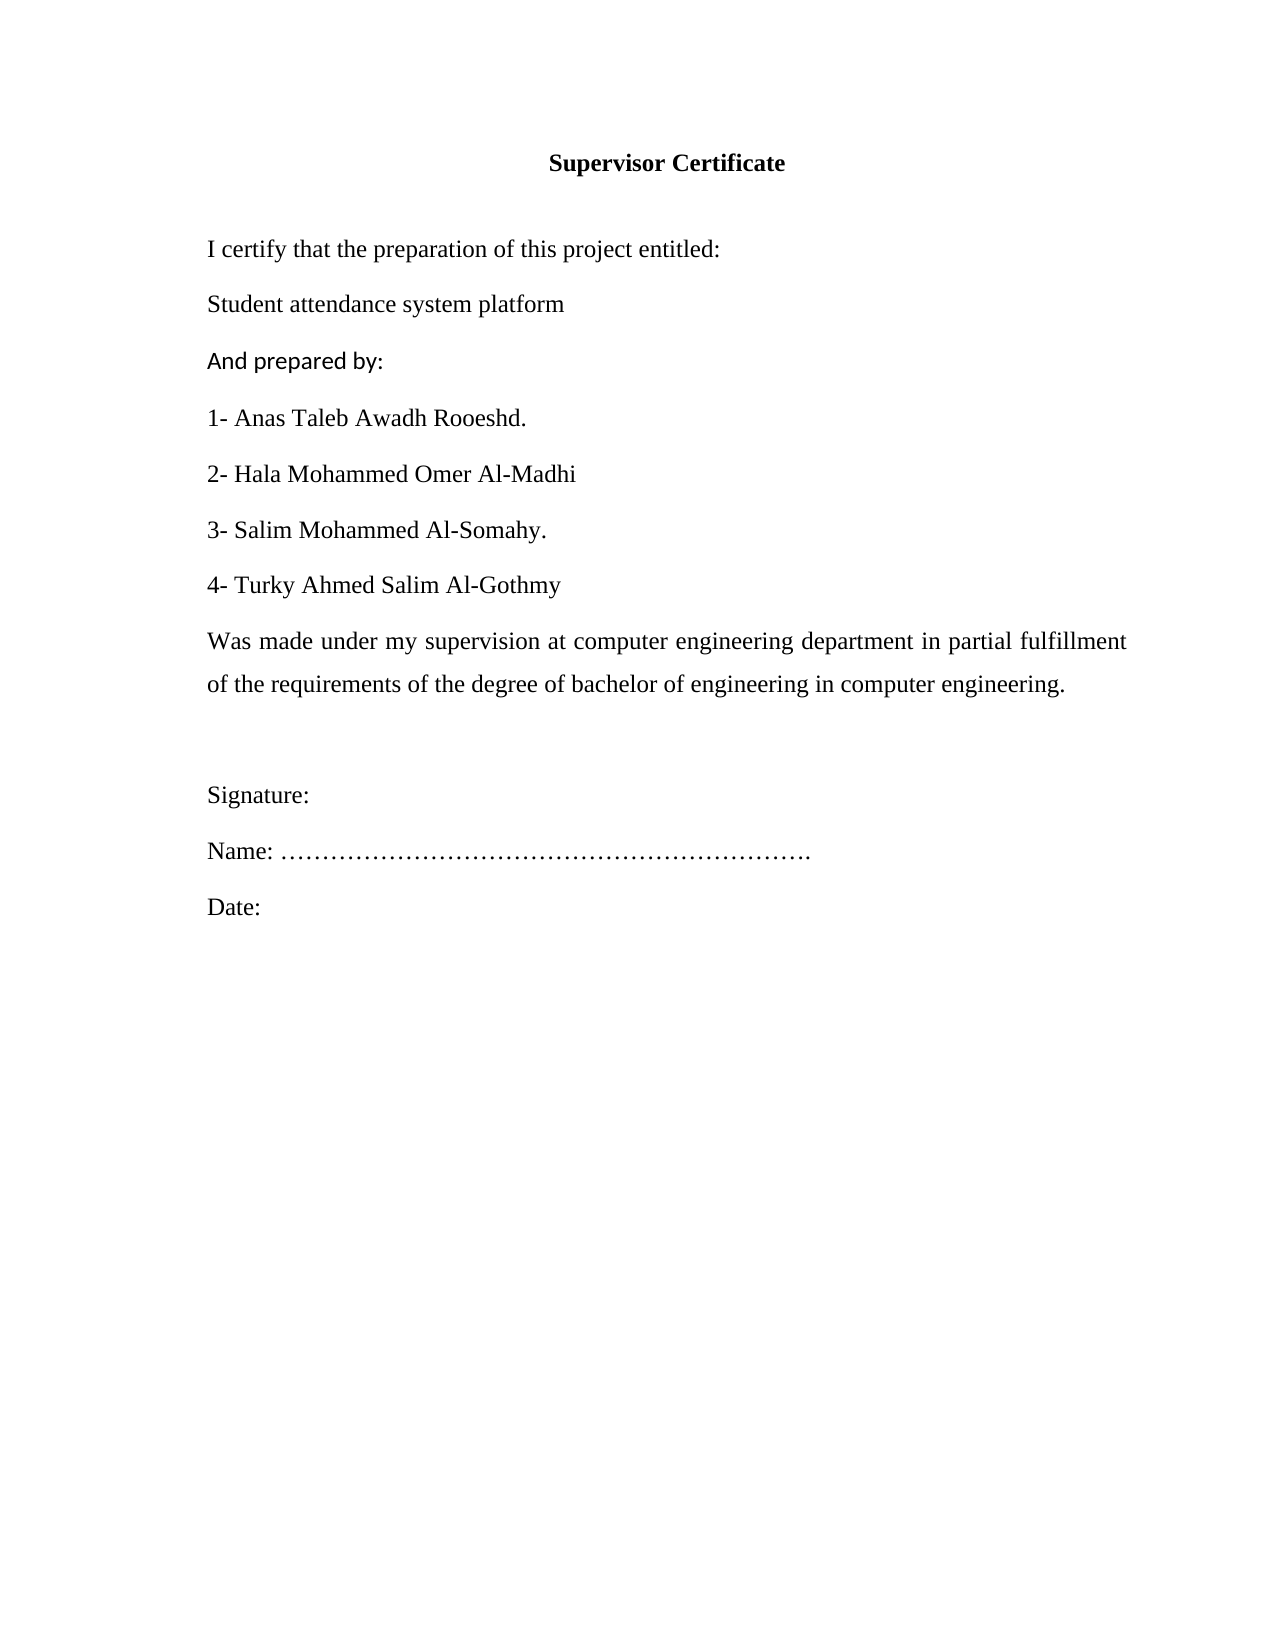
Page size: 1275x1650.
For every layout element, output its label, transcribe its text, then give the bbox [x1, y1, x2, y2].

text And prepared by: [207, 345, 1127, 376]
text 1- Anas Taleb Awadh Rooeshd. [207, 403, 1127, 432]
text I certify that the preparation of this project entitled: [207, 234, 1127, 263]
text Date: [207, 892, 1127, 920]
text Student attendance system platform [207, 289, 1127, 318]
text Signature: [207, 780, 1127, 809]
text Name: ………………………………………………………. [207, 836, 1127, 865]
text 3- Salim Mohammed Al-Somahy. [207, 515, 1127, 543]
text 4- Turky Ahmed Salim Al-Gothmy [207, 570, 1127, 599]
text 2- Hala Mohammed Omer Al-Madhi [207, 459, 1127, 488]
text Supervisor Certificate [207, 148, 1127, 176]
text Was made under my supervision at computer engineering department in partial fulfillment of the requirements of the degree of bachelor of engineering in computer engineering. [207, 626, 1127, 698]
